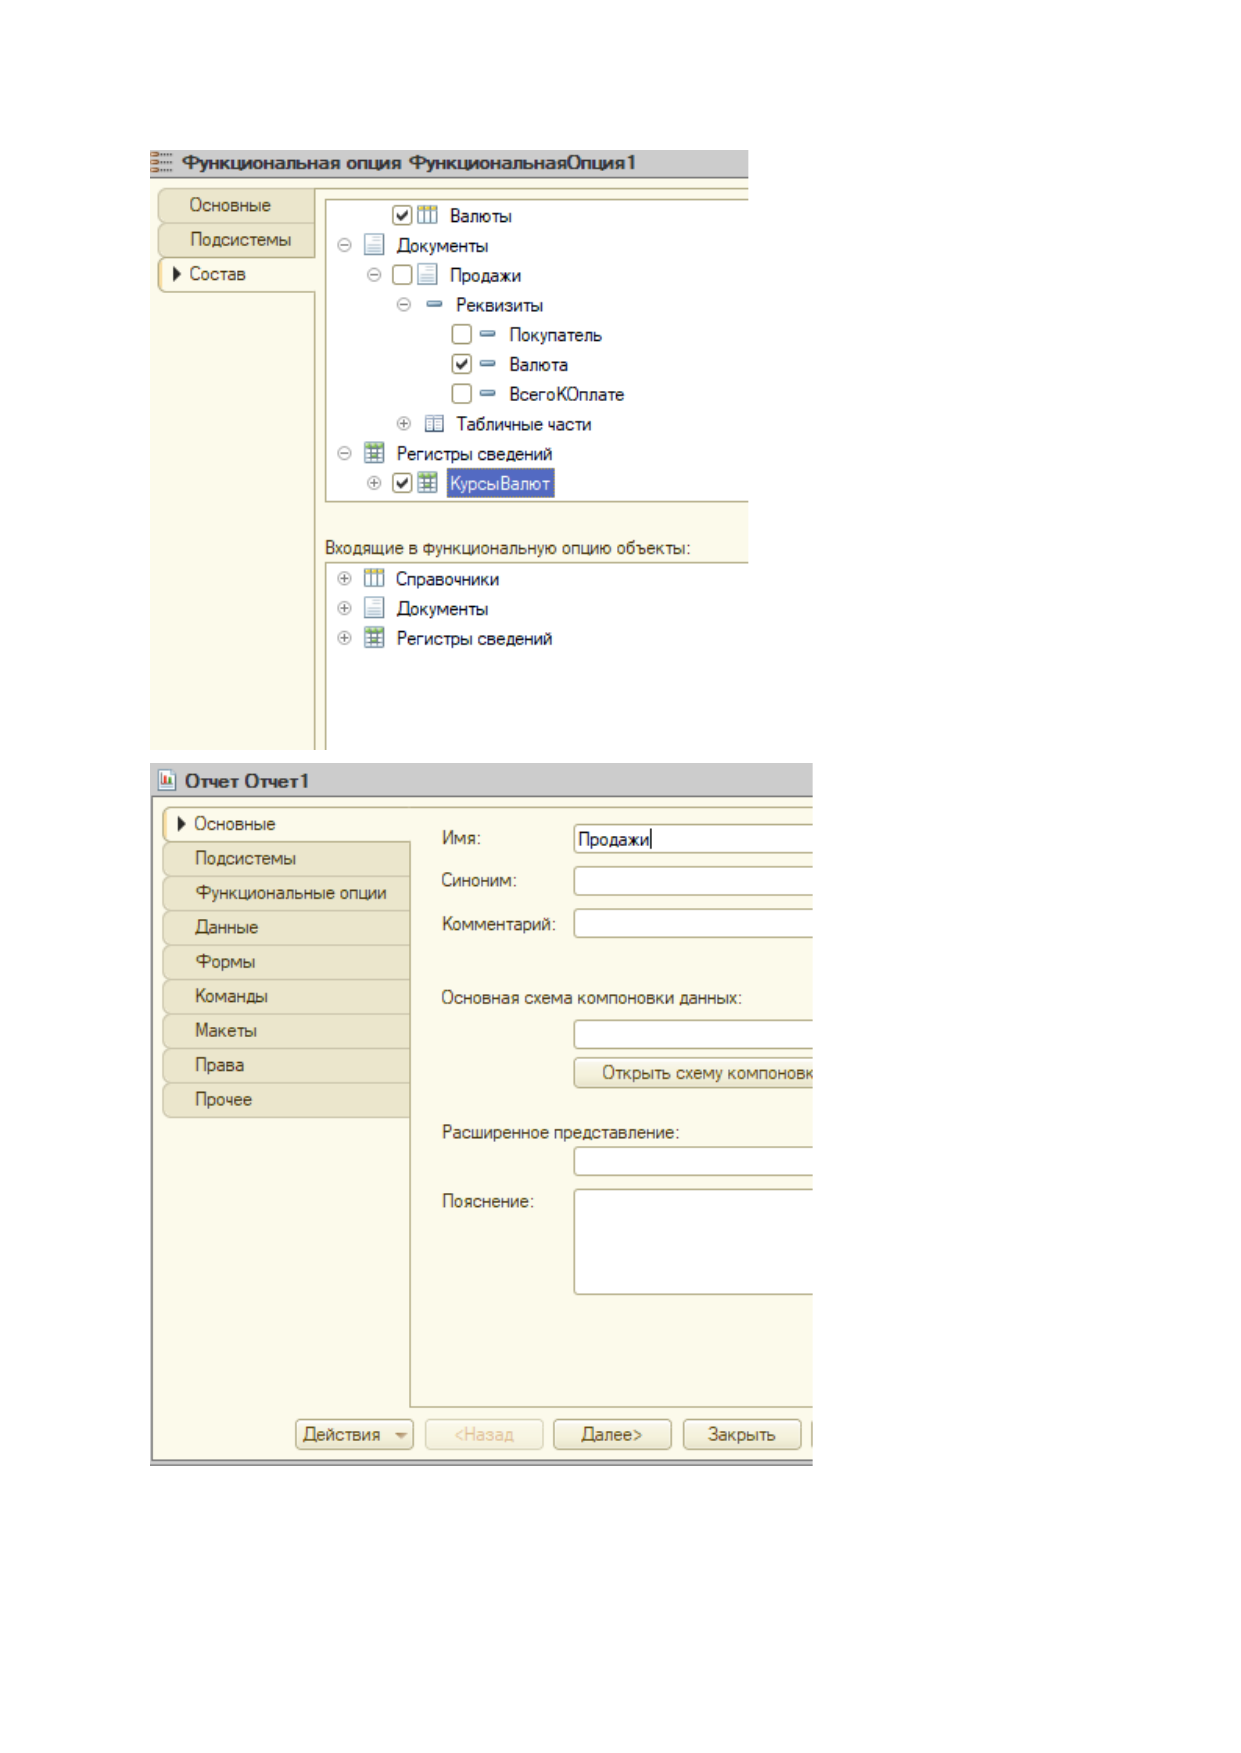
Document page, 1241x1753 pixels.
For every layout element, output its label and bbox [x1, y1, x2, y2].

picture [150, 763, 813, 1466]
picture [150, 150, 749, 750]
